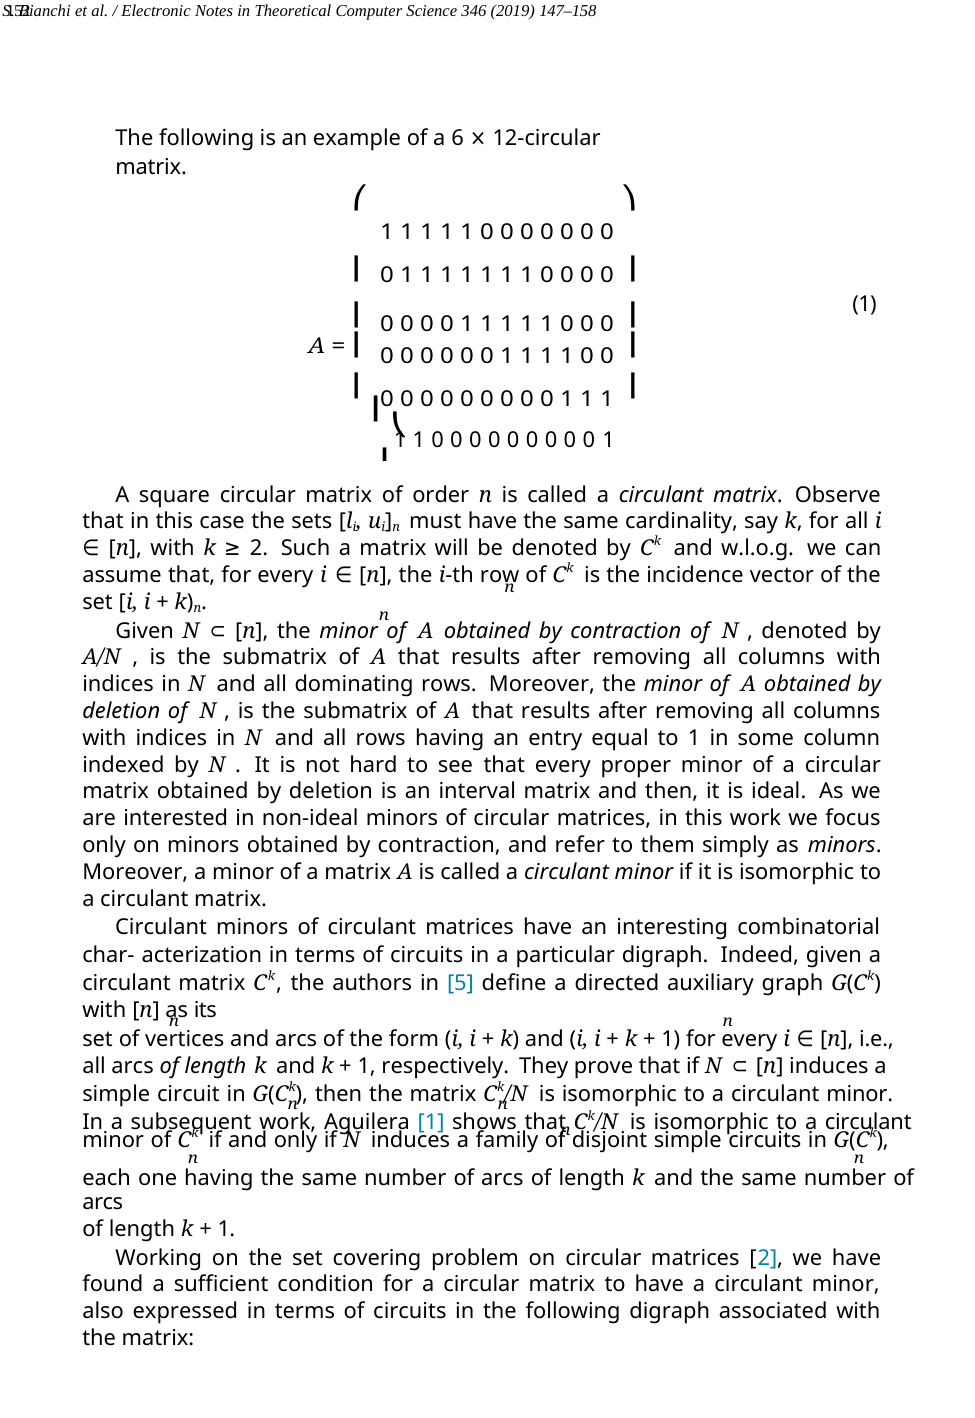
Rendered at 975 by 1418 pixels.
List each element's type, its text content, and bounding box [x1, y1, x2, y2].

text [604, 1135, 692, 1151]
text ⎜ 0 1 1 1 1 1 1 1 0 0 0 0 ⎟ [58, 256, 638, 288]
text Working on the set covering problem on circular matrices [2], we have found a sufficient condition for a circular matrix to have a circulant minor, also expressed in terms of circuits in the following digraph associated with the matrix: [82, 1244, 881, 1352]
text A = ⎜ 0 0 0 0 1 1 1 1 1 0 0 0 ⎟ [58, 298, 638, 340]
text A square circular matrix of order n is called a circulant matrix. Observe that in this case the sets [li, ui]n must have the same cardinality, say k, for all i ∈ [n], with k ≥ 2. Such a matrix will be denoted by Ck and w.l.o.g. we can assume that, for every i ∈ [n], the i-th row of Ck is the incidence vector of the set [i, i + k)n. [82, 481, 881, 616]
text of length k + 1. [82, 1214, 914, 1243]
text all arcs of length k and k + 1, respectively. They prove that if N ⊂ [n] induces a simple circuit in G(Ck), then the matrix Ck/N is isomorphic to a circulant minor. [82, 1051, 914, 1107]
text In a subsequent work, Aguilera [1] shows that Ck/N is isomorphic to a circulant [82, 1110, 914, 1135]
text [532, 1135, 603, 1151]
text Circulant minors of circulant matrices have an interesting combinatorial char- acterization in terms of circuits in a particular digraph. Indeed, given a circulant matrix Ck, the authors in [5] define a directed auxiliary graph G(Ck) with [n] as its [82, 913, 881, 1023]
text ⎜ 0 0 0 0 0 0 0 0 0 1 1 1 ⎟ [58, 373, 638, 413]
text n n [188, 1151, 914, 1167]
text ⎜ 0 0 0 0 0 0 1 1 1 1 0 0 ⎟ [58, 340, 638, 370]
text ⎛ 1 1 1 1 1 0 0 0 0 0 0 0 ⎞ [58, 185, 638, 246]
text Given N ⊂ [n], the minor of A obtained by contraction of N , denoted by A/N , is the submatrix of A that results after removing all columns with indices in N and all dominating rows. Moreover, the minor of A obtained by deletion of N , is the submatrix of A that results after removing all columns with indices in N and all rows having an entry equal to 1 in some column indexed by N . It is not hard to see that every proper minor of a circular matrix obtained by deletion is an interval matrix and then, it is ideal. As we are interested in non-ideal minors of circular matrices, in this work we focus only on minors obtained by contraction, and refer to them simply as minors. Moreover, a minor of a matrix A is called a circulant minor if it is isomorphic to a circulant matrix. [82, 617, 881, 913]
text (1) [852, 288, 914, 318]
text set of vertices and arcs of the form (i, i + k) and (i, i + k + 1) for every i ∈ [n], i.e., [82, 1028, 914, 1051]
text The following is an example of a 6 × 12-circular matrix. [115, 122, 659, 181]
text each one having the same number of arcs of length k and the same number of arcs [82, 1167, 914, 1214]
text 1 1 0 0 0 0 0 0 0 0 0 1 [394, 424, 659, 454]
